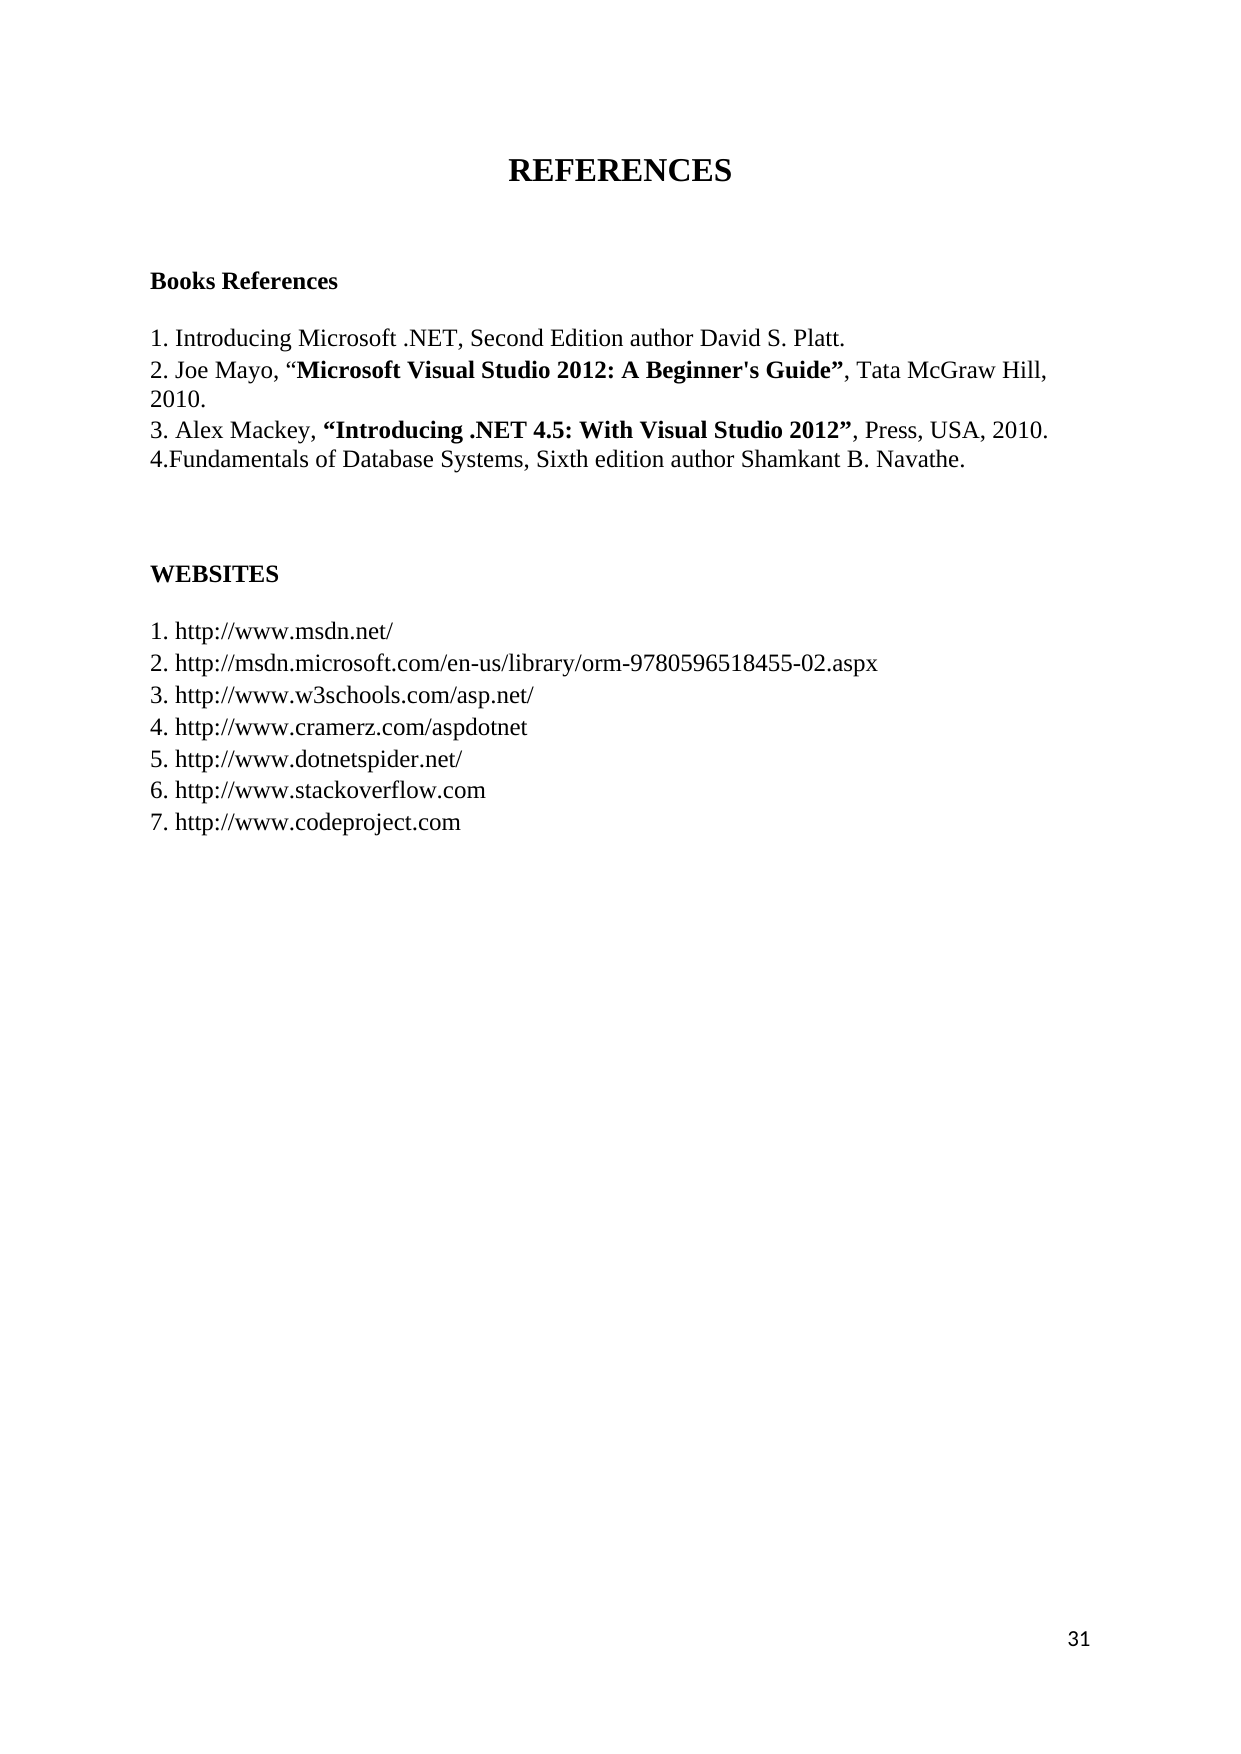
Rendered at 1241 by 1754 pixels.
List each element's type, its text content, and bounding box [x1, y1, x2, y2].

text 2. Joe Mayo, “Microsoft Visual Studio 2012: A Beginner's Guide”, Tata McGraw Hill, 2010. [150, 355, 1090, 412]
text 6. http://www.stackoverflow.com [150, 776, 1090, 804]
text 3. http://www.w3schools.com/asp.net/ [150, 680, 1090, 709]
text 4.Fundamentals of Database Systems, Sixth edition author Shamkant B. Navathe. [150, 444, 1090, 472]
text WEBSITES [150, 559, 1090, 587]
text 1. http://www.msdn.net/ [150, 616, 1090, 645]
text Books References [150, 266, 1090, 295]
text 3. Alex Mackey, “Introducing .NET 4.5: With Visual Studio 2012”, Press, USA, 2010. [150, 415, 1090, 444]
text 7. http://www.codeproject.com [150, 807, 1090, 836]
text 4. http://www.cramerz.com/aspdotnet [150, 712, 1090, 741]
text 2. http://msdn.microsoft.com/en-us/library/orm-9780596518455-02.aspx [150, 648, 1090, 677]
text 1. Introducing Microsoft .NET, Second Edition author David S. Platt. [150, 323, 1090, 352]
text REFERENCES [150, 150, 1090, 188]
text 5. http://www.dotnetspider.net/ [150, 744, 1090, 772]
